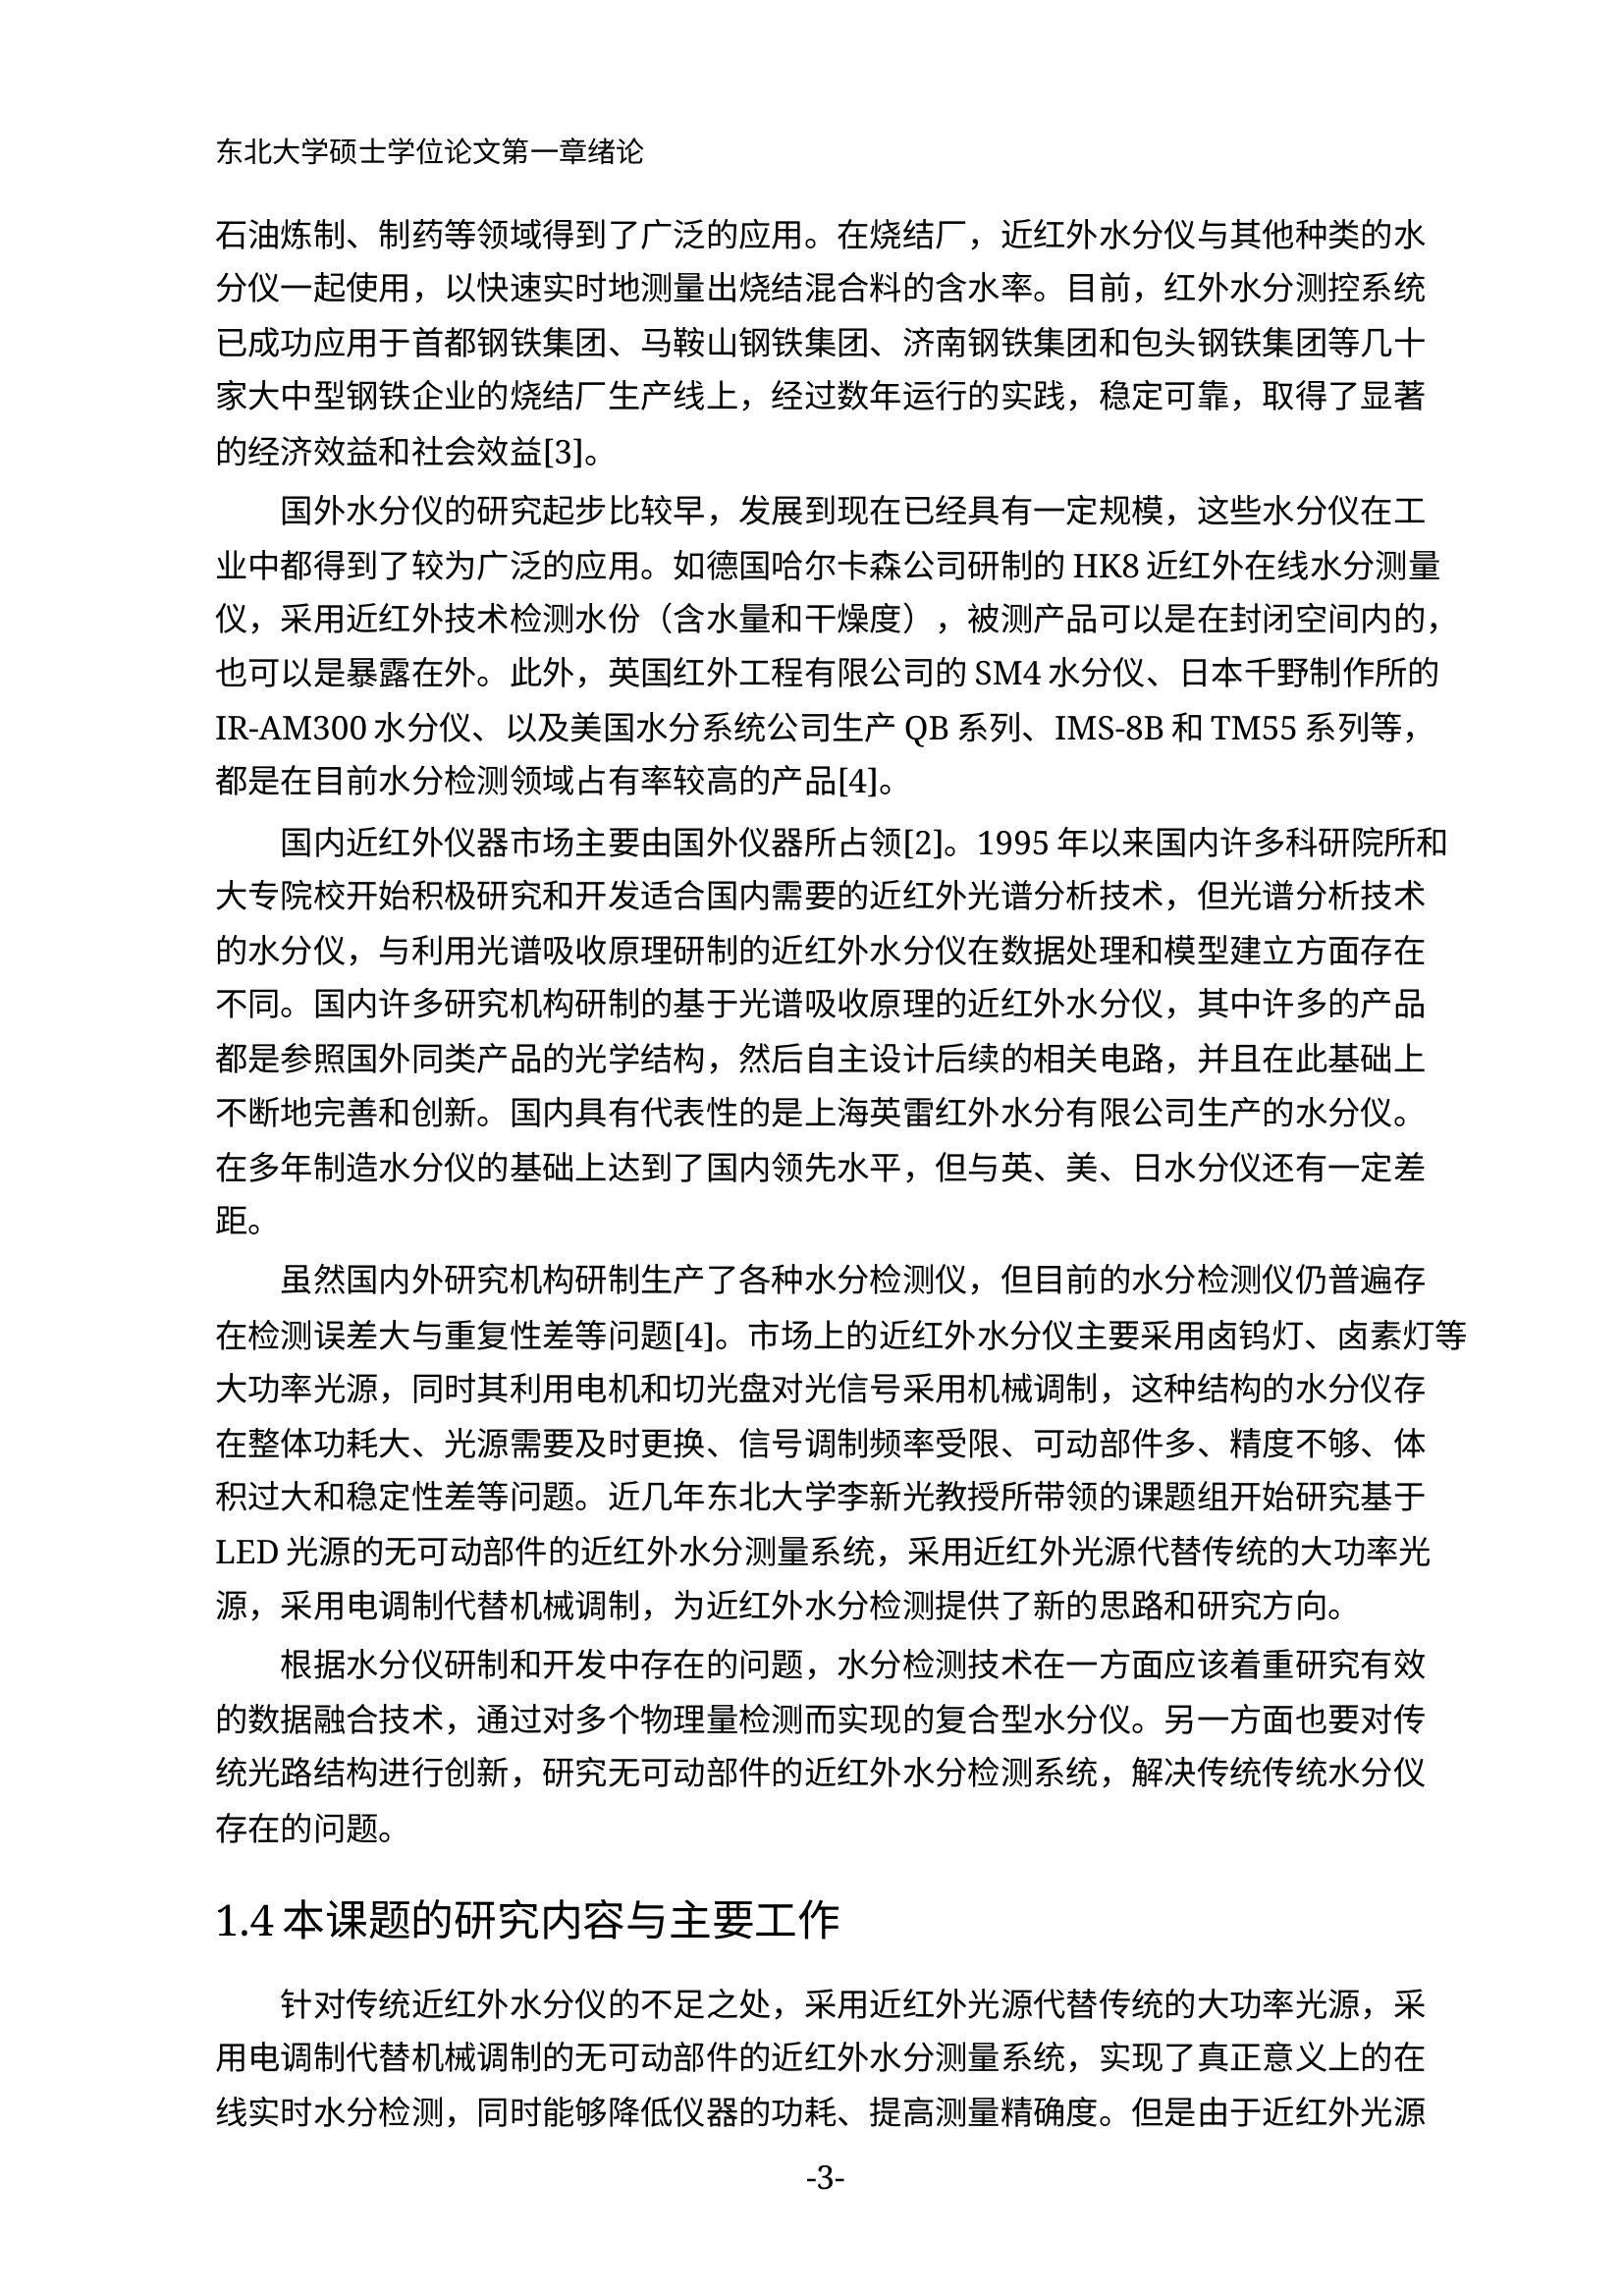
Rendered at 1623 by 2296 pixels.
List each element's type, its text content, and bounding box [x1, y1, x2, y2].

text 不断地完善和创新。国内具有代表性的是上海英雷红外水分有限公司生产的水分仪。 [215, 1086, 1554, 1133]
text 石油炼制、制药等领域得到了广泛的应用。在烧结厂，近红外水分仪与其他种类的水 [215, 209, 1539, 256]
text 东北大学硕士学位论文第一章绪论 [215, 129, 1530, 171]
text 国内近红外仪器市场主要由国外仪器所占领[2]。1995年以来国内许多科研院所和 [281, 816, 1539, 864]
text 仪，采用近红外技术检测水份（含水量和干燥度），被测产品可以是在封闭空间内的， [215, 593, 1557, 640]
text 存在的问题。 [215, 1803, 499, 1850]
text 都是参照国外同类产品的光学结构，然后自主设计后续的相关电路，并且在此基础上 [215, 1033, 1539, 1080]
text 源，采用电调制代替机械调制，为近红外水分检测提供了新的思路和研究方向。 [215, 1579, 1448, 1627]
text 1.4本课题的研究内容与主要工作 [215, 1886, 984, 1948]
text 在检测误差大与重复性差等问题[4]。市场上的近红外水分仪主要采用卤钨灯、卤素灯等 [215, 1309, 1539, 1357]
text 在整体功耗大、光源需要及时更换、信号调制频率受限、可动部件多、精度不够、体 [215, 1418, 1537, 1465]
text 距。 [215, 1195, 368, 1242]
text 已成功应用于首都钢铁集团、马鞍山钢铁集团、济南钢铁集团和包头钢铁集团等几十 [215, 317, 1539, 364]
text 的水分仪，与利用光谱吸收原理研制的近红外水分仪在数据处理和模型建立方面存在 [215, 925, 1539, 972]
text IR-AM300水分仪、以及美国水分系统公司生产QB系列、IMS-8B和TM55系列等， [215, 702, 1557, 749]
text 家大中型钢铁企业的烧结厂生产线上，经过数年运行的实践，稳定可靠，取得了显著 [215, 370, 1539, 417]
text 线实时水分检测，同时能够降低仪器的功耗、提高测量精确度。但是由于近红外光源 [215, 2087, 1539, 2134]
text 的经济效益和社会效益[3]。 [215, 425, 710, 473]
text 统光路结构进行创新，研究无可动部件的近红外水分检测系统，解决传统传统水分仪 [215, 1747, 1539, 1794]
text 虽然国内外研究机构研制生产了各种水分检测仪，但目前的水分检测仪仍普遍存 [281, 1254, 1539, 1301]
text 在多年制造水分仪的基础上达到了国内领先水平，但与英、美、日水分仪还有一定差 [215, 1142, 1539, 1189]
text 业中都得到了较为广泛的应用。如德国哈尔卡森公司研制的HK8近红外在线水分测量 [215, 540, 1539, 587]
text 根据水分仪研制和开发中存在的问题，水分检测技术在一方面应该着重研究有效 [281, 1639, 1539, 1686]
text 用电调制代替机械调制的无可动部件的近红外水分测量系统，实现了真正意义上的在 [215, 2032, 1539, 2079]
text 的数据融合技术，通过对多个物理量检测而实现的复合型水分仪。另一方面也要对传 [215, 1694, 1539, 1741]
text 针对传统近红外水分仪的不足之处，采用近红外光源代替传统的大功率光源，采 [281, 1979, 1539, 2026]
text 不同。国内许多研究机构研制的基于光谱吸收原理的近红外水分仪，其中许多的产品 [215, 978, 1539, 1025]
text 大功率光源，同时其利用电机和切光盘对光信号采用机械调制，这种结构的水分仪存 [215, 1363, 1539, 1410]
text 国外水分仪的研究起步比较早，发展到现在已经具有一定规模，这些水分仪在工 [281, 485, 1539, 532]
text -3- [806, 2155, 959, 2199]
text LED光源的无可动部件的近红外水分测量系统，采用近红外光源代替传统的大功率光 [215, 1526, 1539, 1574]
text 都是在目前水分检测领域占有率较高的产品[4]。 [215, 755, 1004, 802]
text 大专院校开始积极研究和开发适合国内需要的近红外光谱分析技术，但光谱分析技术 [215, 870, 1539, 917]
text 积过大和稳定性差等问题。近几年东北大学李新光教授所带领的课题组开始研究基于 [215, 1471, 1539, 1518]
text 也可以是暴露在外。此外，英国红外工程有限公司的SM4水分仪、日本千野制作所的 [215, 646, 1539, 694]
text 分仪一起使用，以快速实时地测量出烧结混合料的含水率。目前，红外水分测控系统 [215, 262, 1539, 309]
